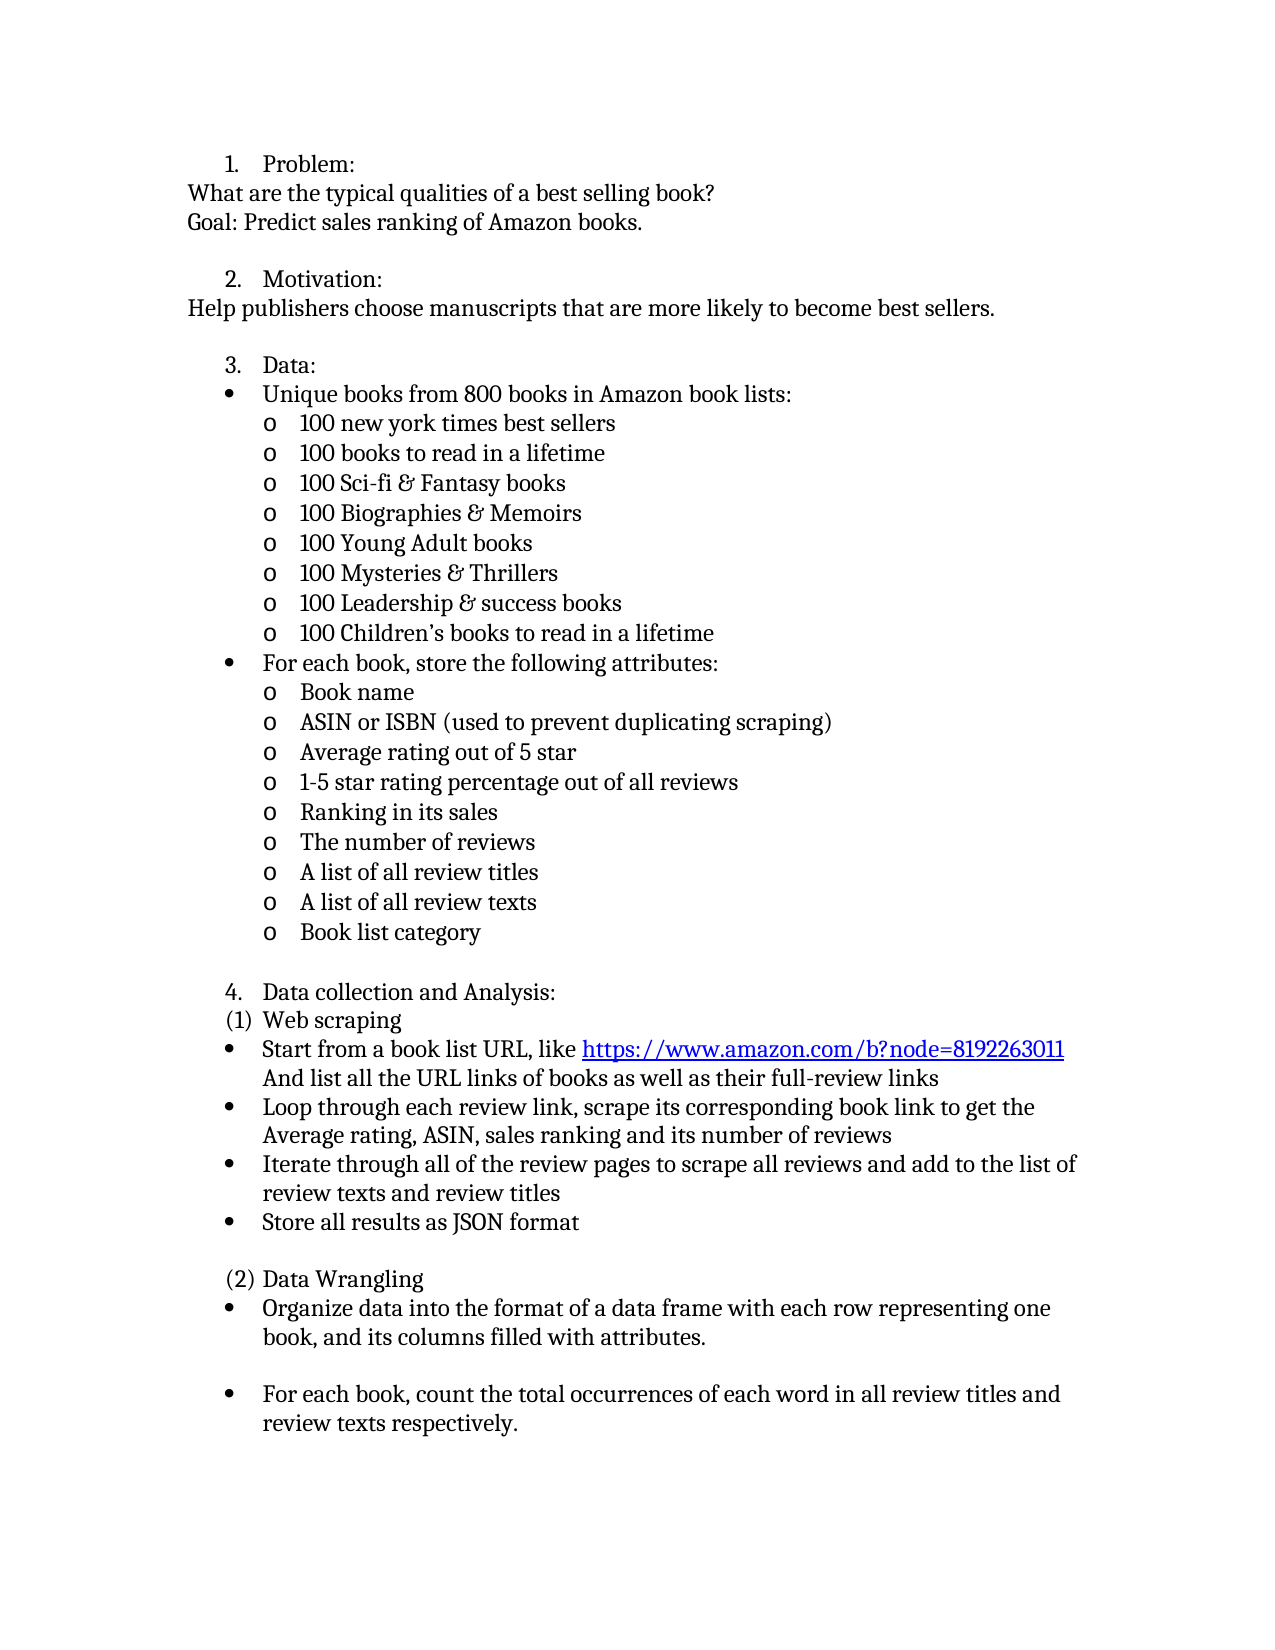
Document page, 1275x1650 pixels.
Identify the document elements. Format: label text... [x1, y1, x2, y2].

list Web scraping [225, 1006, 1087, 1035]
list Store all results as JSON format [225, 1207, 1087, 1236]
list 100 Biographies & Memoirs [262, 499, 1087, 529]
list 100 new york times best sellers [262, 409, 1087, 439]
list 100 Leadership & success books [262, 589, 1087, 619]
list For each book, count the total occurrences of each word in all review titles and review texts respectively. [225, 1380, 1087, 1437]
list And list all the URL links of books as well as their full-review links [262, 1064, 1087, 1092]
list 100 Mysteries & Thrillers [262, 559, 1087, 589]
list ASIN or ISBN (used to prevent duplicating scraping) [262, 707, 1087, 737]
list Iterate through all of the review pages to scrape all reviews and add to the list of review texts and review titles [225, 1150, 1087, 1207]
list Book name [262, 677, 1087, 707]
list Motivation: [225, 265, 1087, 294]
list A list of all review texts [262, 887, 1087, 917]
list Unique books from 800 books in Amazon book lists: [225, 380, 1087, 409]
list Book list category [262, 917, 1087, 947]
list The number of reviews [262, 827, 1087, 857]
list Organize data into the format of a data frame with each row representing one book, and its columns filled with attributes. [225, 1294, 1087, 1351]
list Ranking in its sales [262, 797, 1087, 827]
list Start from a book list URL, like https://www.amazon.com/b?node=8192263011 [225, 1035, 1087, 1064]
text Help publishers choose manuscripts that are more likely to become best sellers. [187, 294, 1087, 322]
list A list of all review titles [262, 857, 1087, 887]
list Data Wrangling [225, 1265, 1087, 1294]
list Average rating out of 5 star [262, 737, 1087, 767]
list 1-5 star rating percentage out of all reviews [262, 767, 1087, 797]
list 100 books to read in a lifetime [262, 439, 1087, 469]
list Loop through each review link, scrape its corresponding book link to get the Average rating, ASIN, sales ranking and its number of reviews [225, 1092, 1087, 1150]
text Goal: Predict sales ranking of Amazon books. [187, 207, 1087, 236]
list Data: [225, 351, 1087, 380]
list For each book, store the following attributes: [225, 649, 1087, 677]
list Problem: [225, 150, 1087, 179]
text What are the typical qualities of a best selling book? [187, 179, 1087, 207]
list 100 Sci-fi & Fantasy books [262, 469, 1087, 499]
list 100 Young Adult books [262, 529, 1087, 559]
list Data collection and Analysis: [225, 977, 1087, 1006]
list 100 Children’s books to read in a lifetime [262, 619, 1087, 649]
